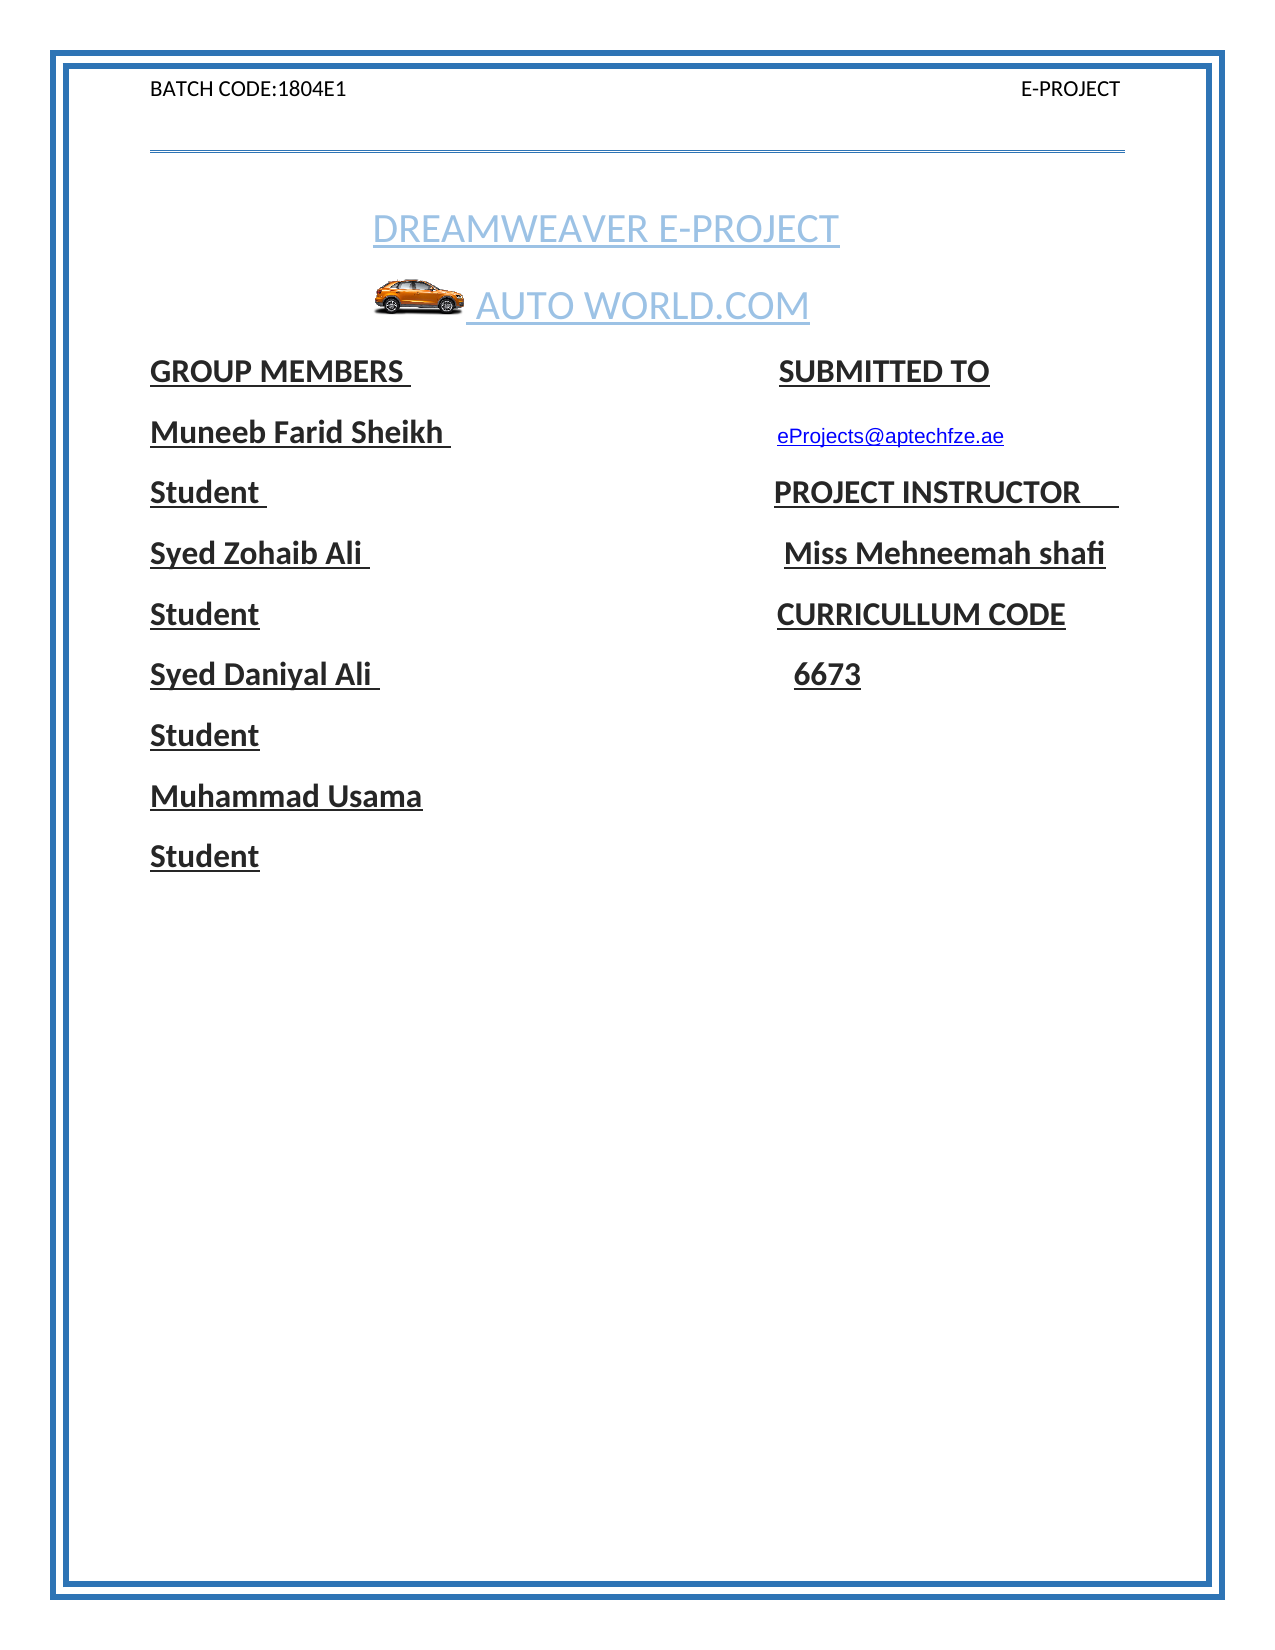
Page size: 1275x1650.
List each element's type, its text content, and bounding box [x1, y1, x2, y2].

text Muhammad Usama [150, 769, 1125, 815]
picture [372, 273, 467, 319]
text Syed Zohaib Ali Miss Mehneemah shafi [150, 527, 1125, 573]
text GROUP MEMBERS SUBMITTED TO [150, 345, 1125, 391]
text Student CURRICULLUM CODE [150, 587, 1125, 633]
text Muneeb Farid Sheikh eProjects@aptechfze.ae [150, 406, 1125, 452]
text AUTO WORLD.COM [150, 268, 1125, 329]
text DREAMWEAVER E-PROJECT [150, 197, 1125, 253]
text Student [150, 709, 1125, 755]
text Syed Daniyal Ali 6673 [150, 648, 1125, 694]
text Student [150, 830, 1125, 876]
text Student PROJECT INSTRUCTOR [150, 466, 1125, 512]
